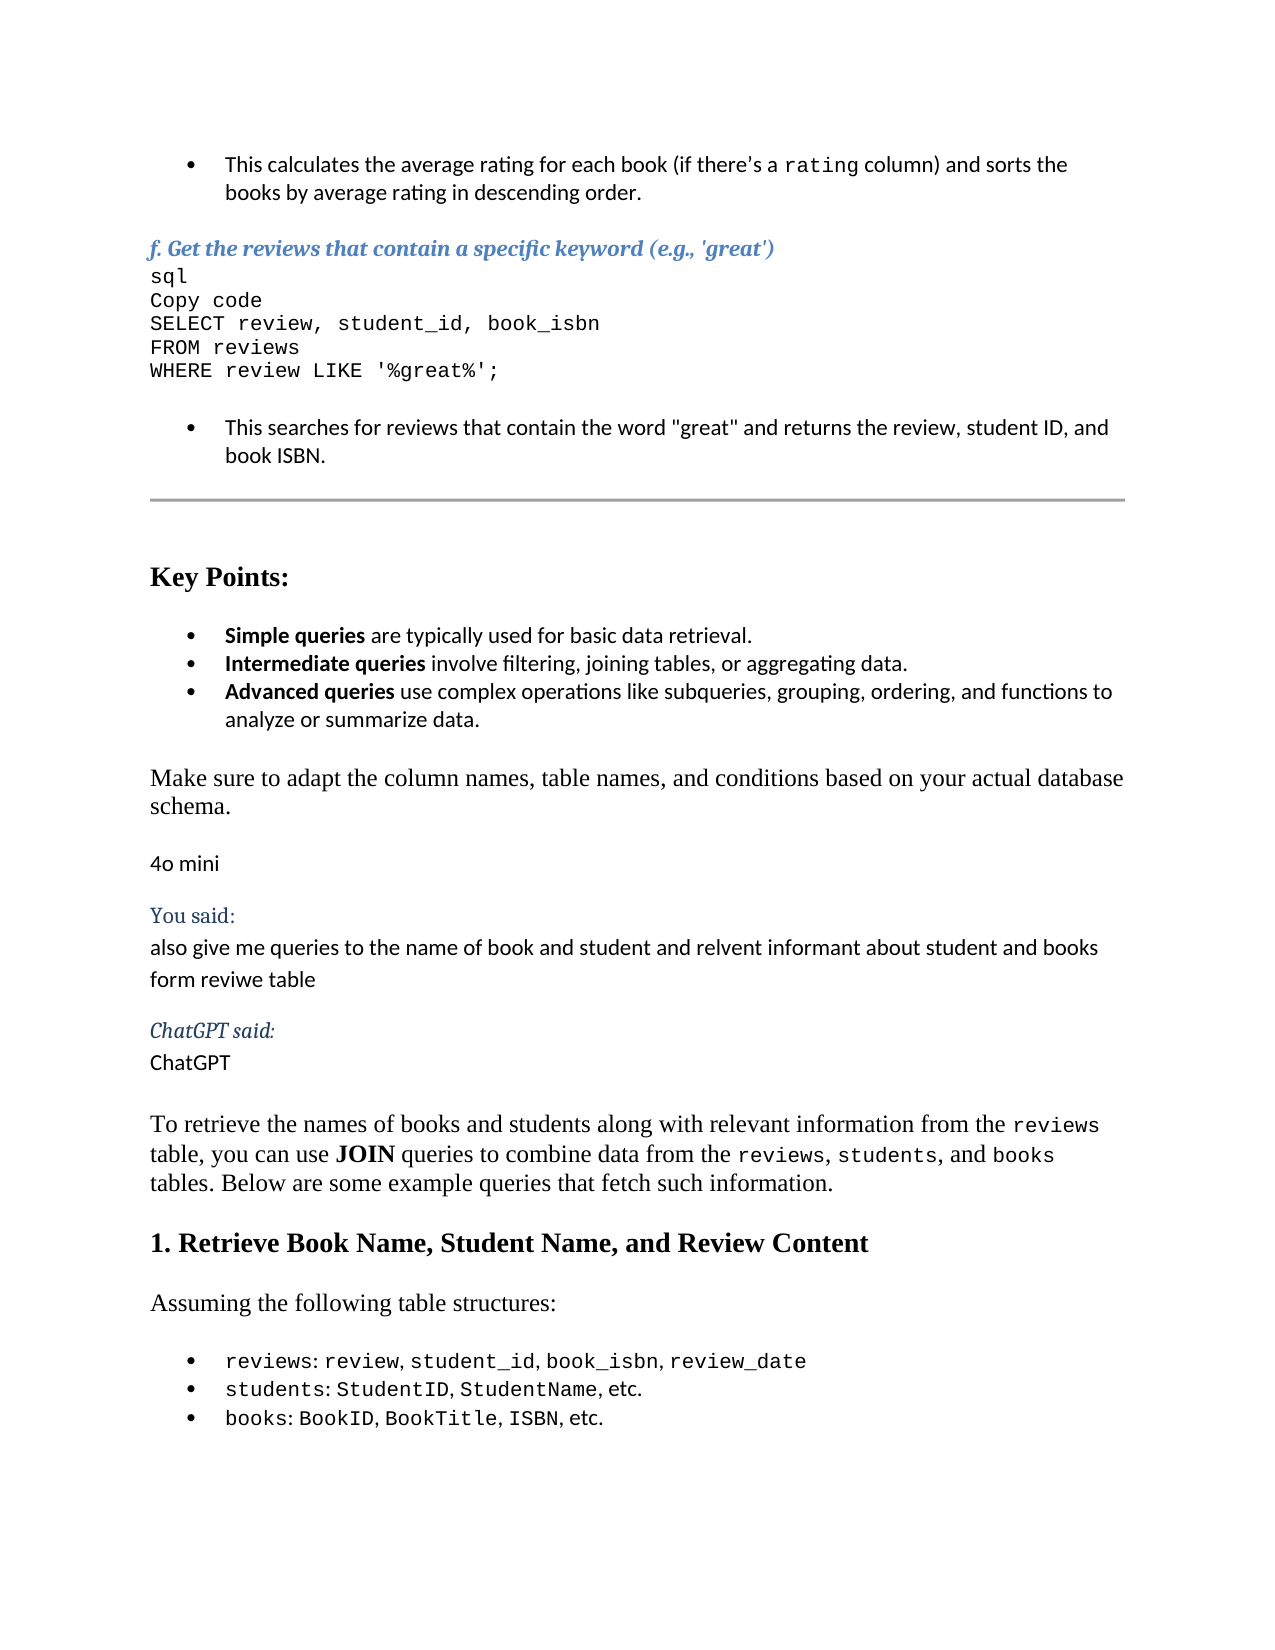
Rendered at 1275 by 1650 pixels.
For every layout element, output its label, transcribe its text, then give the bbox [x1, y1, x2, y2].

text Assuming the following table structures: [150, 1288, 1125, 1317]
text also give me queries to the name of book and student and relvent informant about student and books form reviwe table [150, 933, 1125, 993]
text Make sure to adapt the column names, table names, and conditions based on your actual database schema. [150, 763, 1125, 820]
text 4o mini [150, 849, 1125, 877]
text Copy code [150, 289, 1125, 313]
text To retrieve the names of books and students along with relevant information from the reviews table, you can use JOIN queries to combine data from the reviews, students, and books tables. Below are some example queries that fetch such information. [150, 1109, 1125, 1197]
list books: BookID, BookTitle, ISBN, etc. [187, 1403, 1125, 1432]
text WHERE review LIKE '%great%'; [150, 361, 1125, 384]
list This searches for reviews that contain the word "great" and returns the review, student ID, and book ISBN. [187, 413, 1125, 469]
subtitle 1. Retrieve Book Name, Student Name, and Review Content [150, 1226, 1125, 1259]
text sql [150, 266, 1125, 289]
list students: StudentID, StudentName, etc. [187, 1374, 1125, 1403]
subtitle f. Get the reviews that contain a specific keyword (e.g., 'great') [150, 236, 1125, 262]
list reviews: review, student_id, book_isbn, review_date [187, 1346, 1125, 1374]
list Simple queries are typically used for basic data retrieval. [187, 621, 1125, 649]
subtitle Key Points: [150, 560, 1125, 592]
list This calculates the average rating for each book (if there’s a rating column) and sorts the books by average rating in descending order. [187, 150, 1125, 207]
list Intermediate queries involve filtering, joining tables, or aggregating data. [187, 649, 1125, 677]
text FROM reviews [150, 337, 1125, 361]
subtitle You said: [150, 902, 1125, 929]
subtitle ChatGPT said: [150, 1018, 1125, 1044]
text SELECT review, student_id, book_isbn [150, 313, 1125, 337]
list Advanced queries use complex operations like subqueries, grouping, ordering, and functions to analyze or summarize data. [187, 677, 1125, 733]
text ChatGPT [150, 1048, 1125, 1076]
